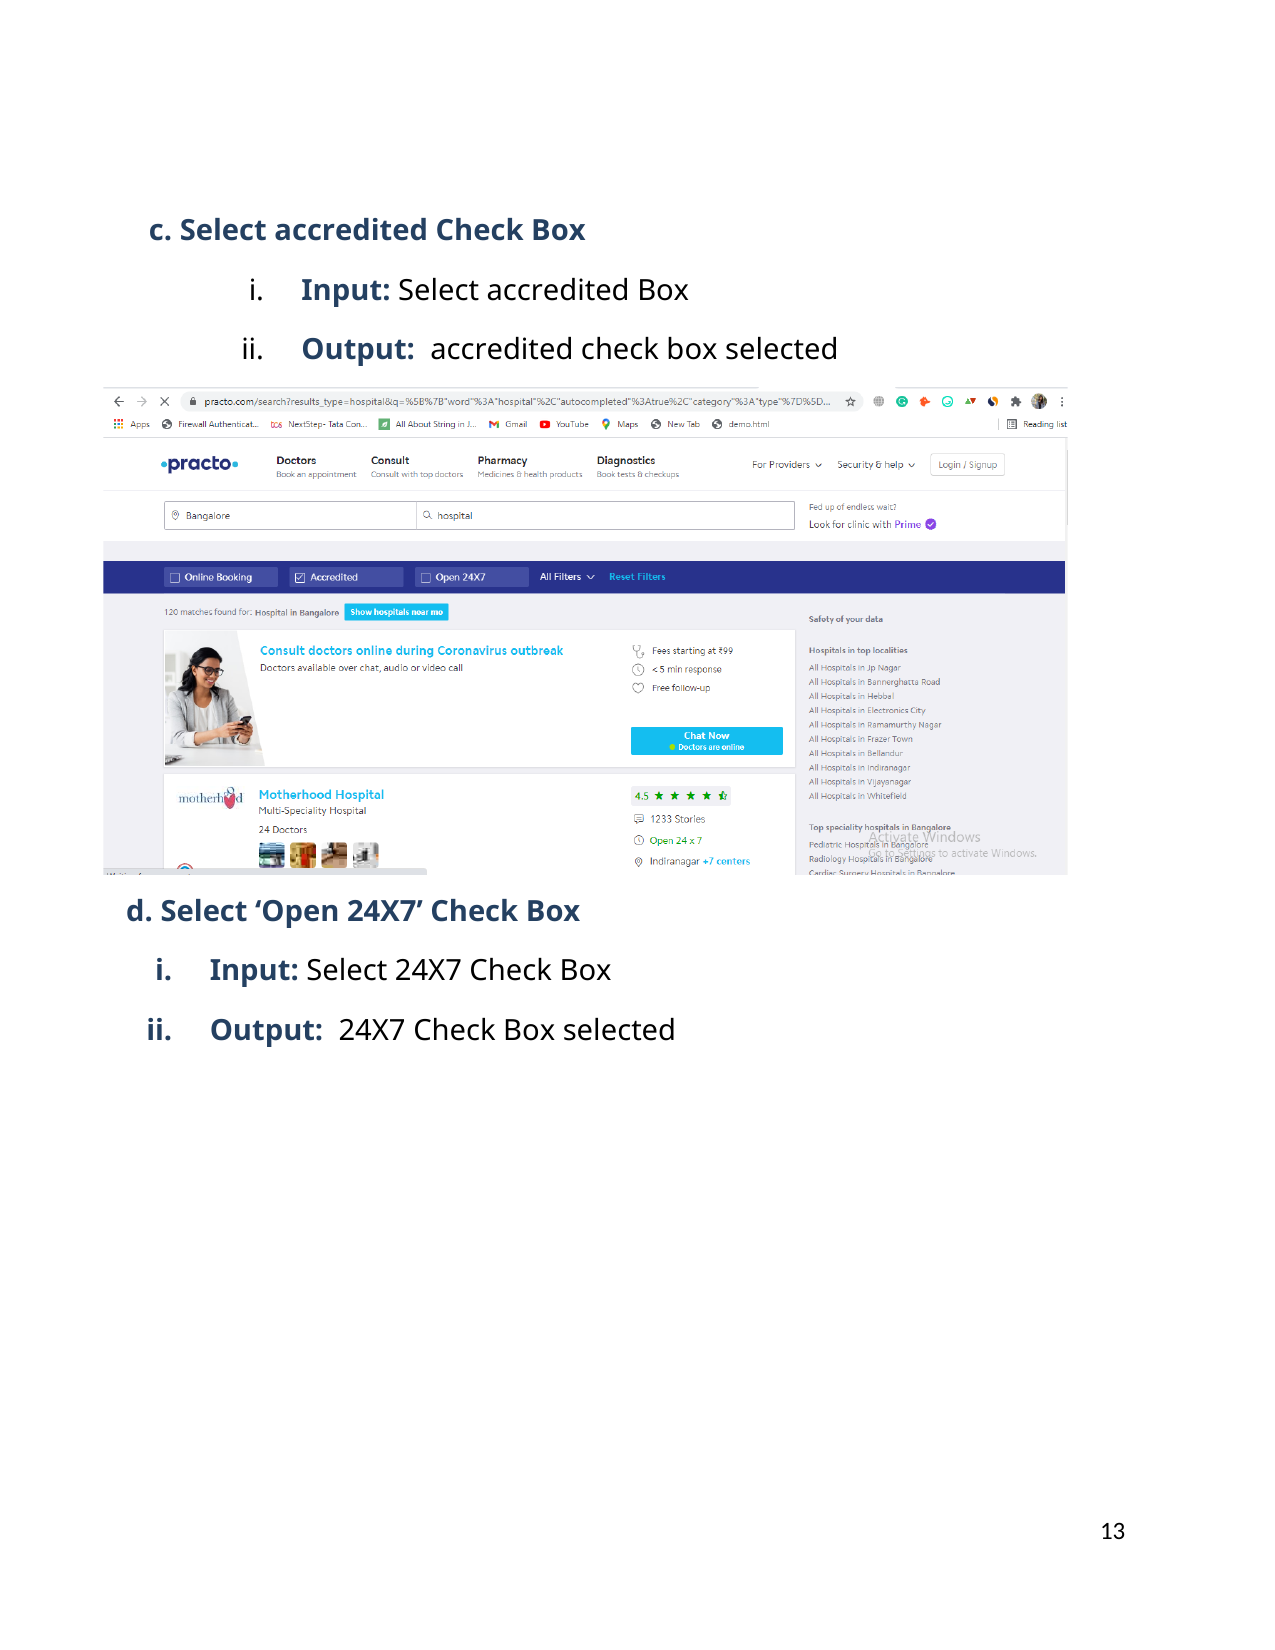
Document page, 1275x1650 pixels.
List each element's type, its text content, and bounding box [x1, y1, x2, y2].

list Input: Select 24X7 Check Box [172, 949, 1125, 989]
text c. Select accredited Check Box [103, 209, 1125, 249]
list Input: Select accredited Box [264, 269, 1125, 309]
list Output: 24X7 Check Box selected [172, 1009, 1125, 1049]
picture [103, 387, 1068, 875]
list Output: accredited check box selected [264, 328, 1125, 368]
text d. Select ‘Open 24X7’ Check Box [103, 890, 1125, 930]
